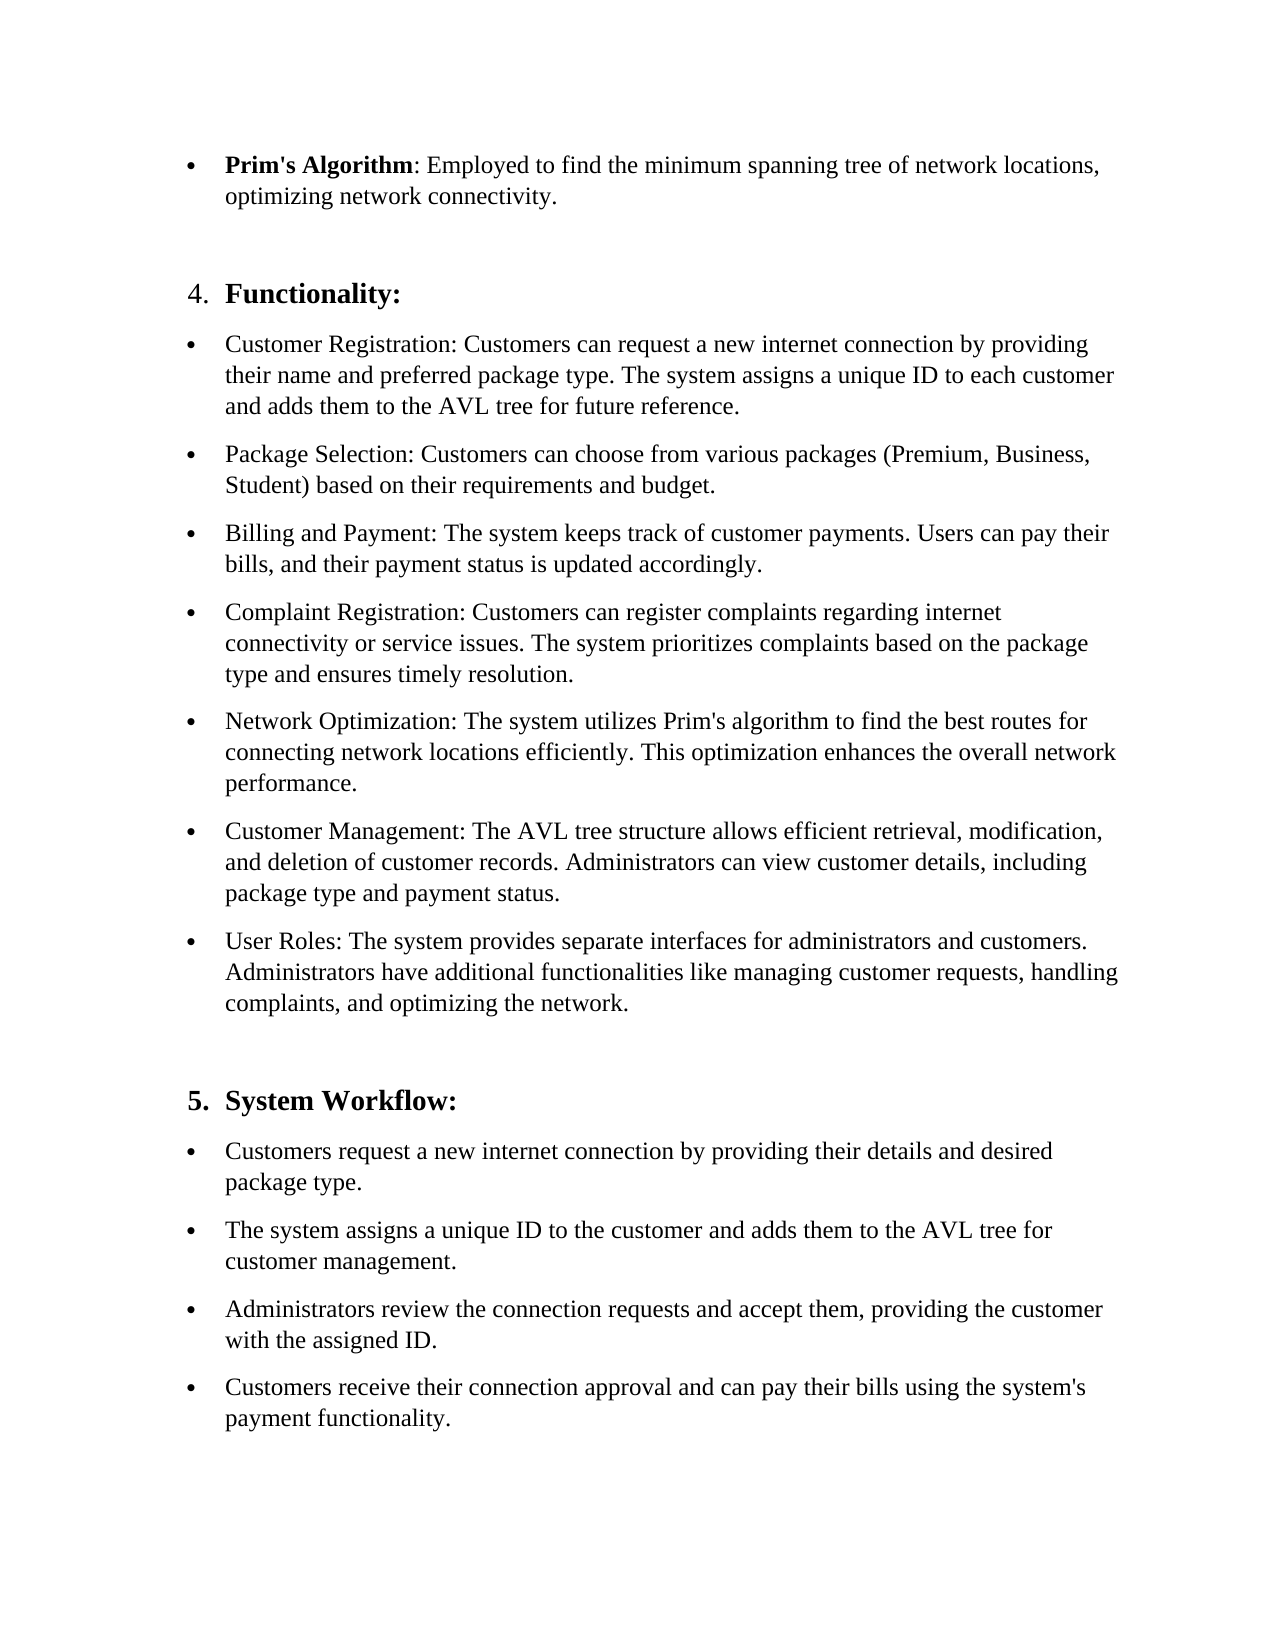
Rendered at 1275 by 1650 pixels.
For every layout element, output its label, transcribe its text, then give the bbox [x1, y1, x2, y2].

list Network Optimization: The system utilizes Prim's algorithm to find the best routes for connecting network locations efficiently. This optimization enhances the overall network performance. [187, 706, 1125, 797]
list The system assigns a unique ID to the customer and adds them to the AVL tree for customer management. [187, 1215, 1125, 1275]
list Customers receive their connection approval and can pay their bills using the system's payment functionality. [187, 1372, 1125, 1432]
list Customer Management: The AVL tree structure allows efficient retrieval, modification, and deletion of customer records. Administrators can view customer details, including package type and payment status. [187, 816, 1125, 907]
list Customer Registration: Customers can request a new internet connection by providing their name and preferred package type. The system assigns a unique ID to each customer and adds them to the AVL tree for future reference. [187, 329, 1125, 420]
list Complaint Registration: Customers can register complaints regarding internet connectivity or service issues. The system prioritizes complaints based on the package type and ensures timely resolution. [187, 597, 1125, 687]
list Customers request a new internet connection by providing their details and desired package type. [187, 1136, 1125, 1196]
list User Roles: The system provides separate interfaces for administrators and customers. Administrators have additional functionalities like managing customer requests, handling complaints, and optimizing the network. [187, 926, 1125, 1017]
list Functionality: [187, 276, 1125, 310]
list Prim's Algorithm: Employed to find the minimum spanning tree of network locations, optimizing network connectivity. [187, 150, 1125, 210]
list Billing and Payment: The system keeps track of customer payments. Users can pay their bills, and their payment status is updated accordingly. [187, 518, 1125, 578]
list Package Selection: Customers can choose from various packages (Premium, Business, Student) based on their requirements and budget. [187, 439, 1125, 499]
list System Workflow: [187, 1083, 1125, 1117]
list Administrators review the connection requests and accept them, providing the customer with the assigned ID. [187, 1294, 1125, 1353]
